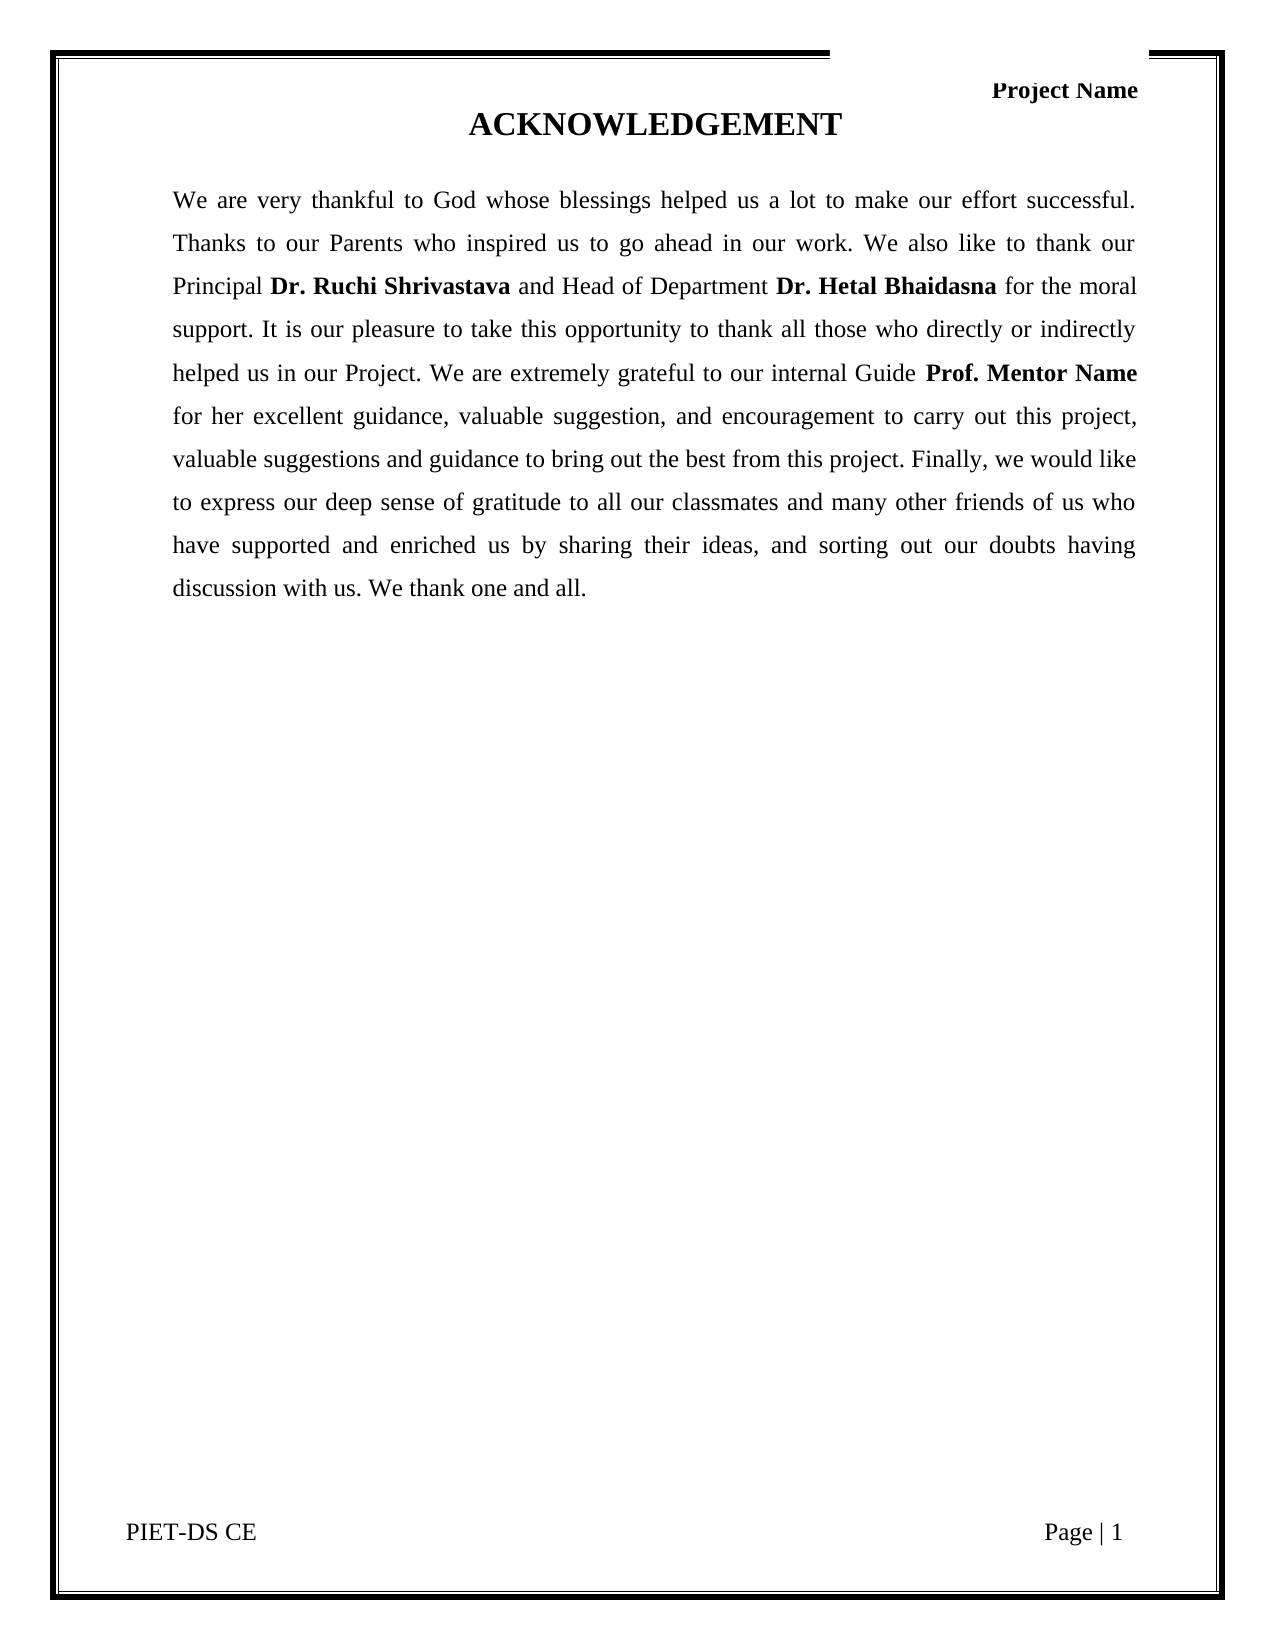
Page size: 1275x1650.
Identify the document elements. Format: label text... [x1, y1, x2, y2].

text ACKNOWLEDGEMENT [172, 104, 1138, 142]
text We are very thankful to God whose blessings helped us a lot to make our effort successful. Thanks to our Parents who inspired us to go ahead in our work. We also like to thank our Principal Dr. Ruchi Shrivastava and Head of Department Dr. Hetal Bhaidasna for the moral support. It is our pleasure to take this opportunity to thank all those who directly or indirectly helped us in our Project. We are extremely grateful to our internal Guide Prof. Mentor Name for her excellent guidance, valuable suggestion, and encouragement to carry out this project, valuable suggestions and guidance to bring out the best from this project. Finally, we would like to express our deep sense of gratitude to all our classmates and many other friends of us who have supported and enriched us by sharing their ideas, and sorting out our doubts having discussion with us. We thank one and all. [172, 185, 1138, 602]
